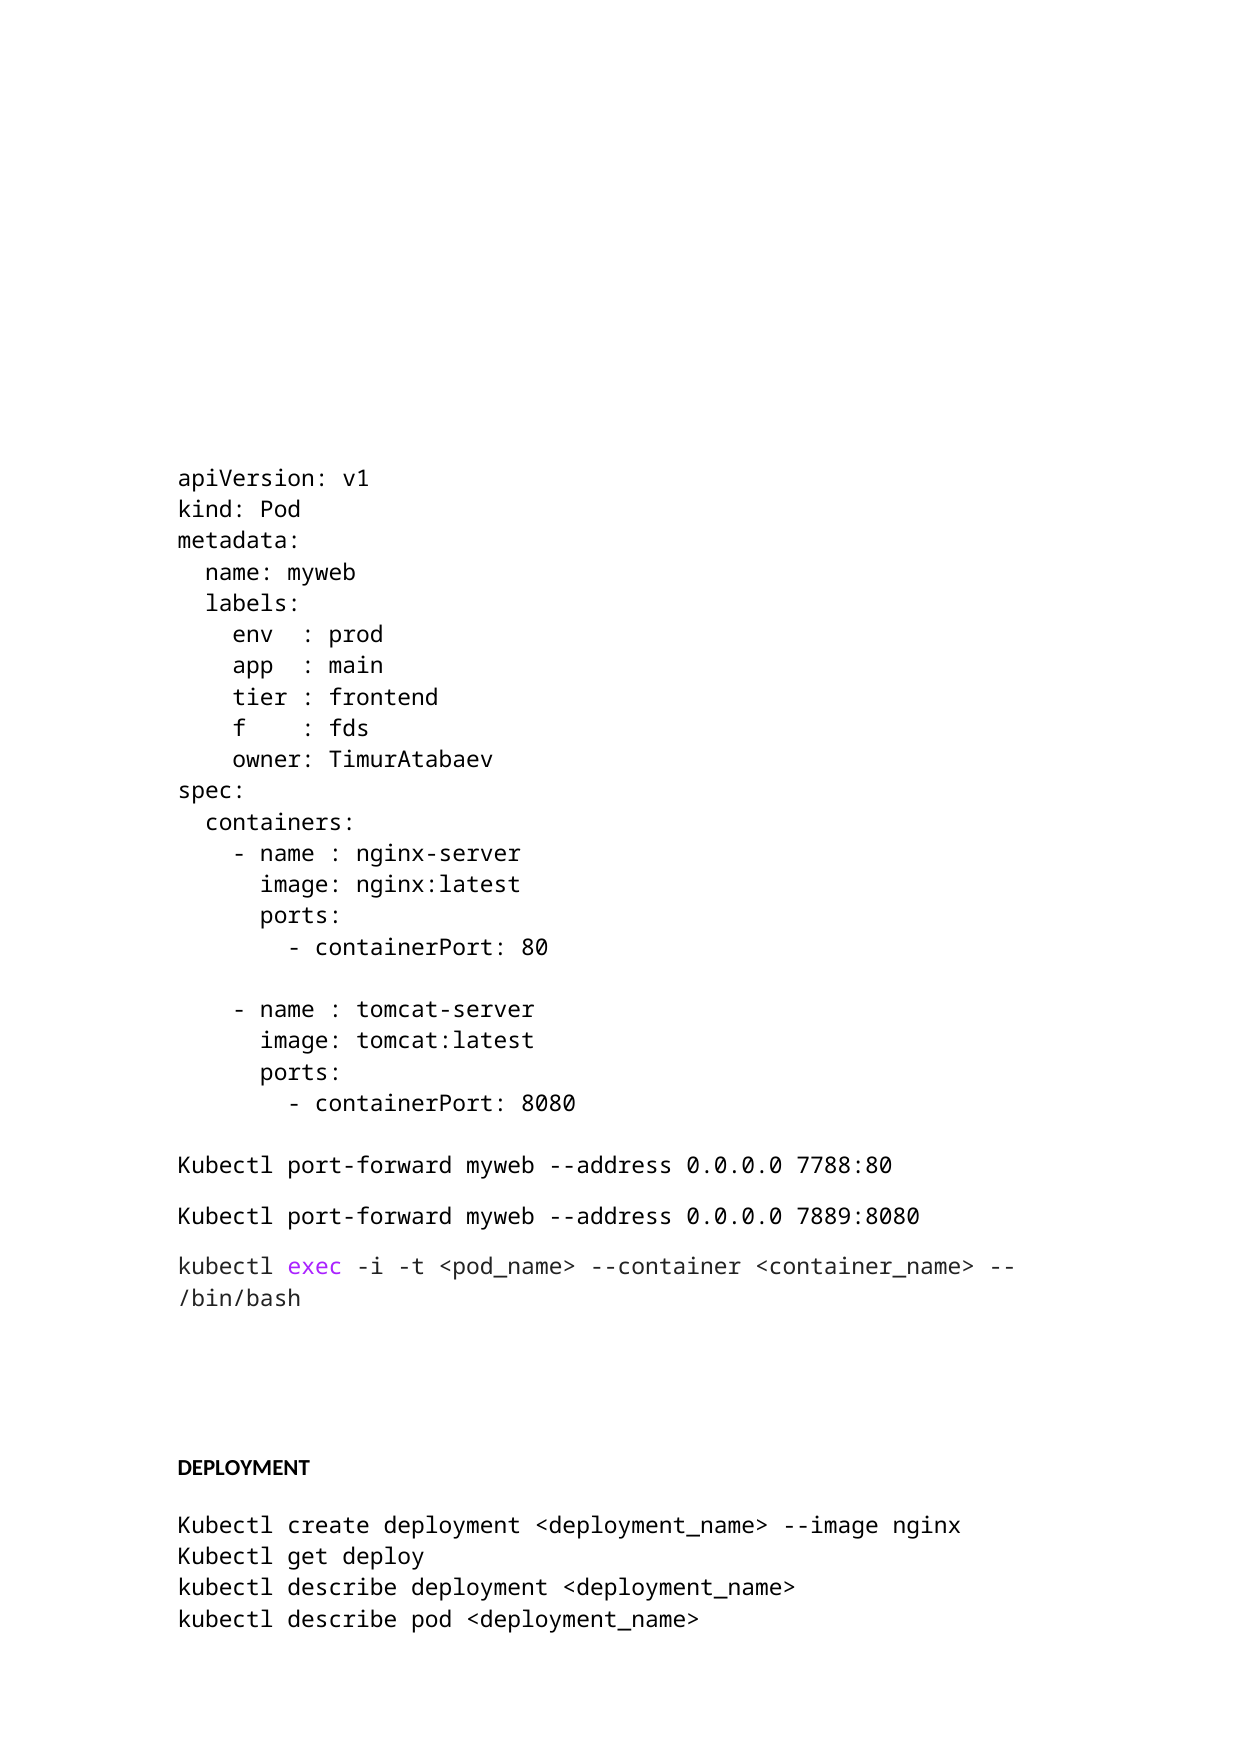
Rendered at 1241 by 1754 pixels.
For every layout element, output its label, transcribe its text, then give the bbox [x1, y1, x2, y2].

text name: myweb [177, 556, 1152, 587]
text owner: TimurAtabaev [177, 743, 1152, 774]
text - name : tomcat-server [177, 993, 1152, 1024]
text f : fds [177, 712, 1152, 743]
text spec: [177, 774, 1152, 806]
text apiVersion: v1 [177, 462, 1152, 493]
text Kubectl port-forward myweb --address 0.0.0.0 7788:80 [177, 1149, 1152, 1181]
text kubectl exec -i -t <pod_name> --container <container_name> -- /bin/bash [177, 1250, 1152, 1313]
text image: tomcat:latest [177, 1024, 1152, 1056]
text app : main [177, 649, 1152, 681]
text ports: [177, 899, 1152, 931]
text containers: [177, 806, 1152, 837]
text - containerPort: 80 [177, 931, 1152, 962]
text image: nginx:latest [177, 868, 1152, 899]
text - name : nginx-server [177, 837, 1152, 868]
text tier : frontend [177, 681, 1152, 712]
text ports: [177, 1056, 1152, 1087]
text - containerPort: 8080 [177, 1087, 1152, 1118]
text metadata: [177, 524, 1152, 556]
text labels: [177, 587, 1152, 618]
text DEPLOYMENT [177, 1453, 1152, 1481]
text kubectl describe deployment <deployment_name> [177, 1571, 1152, 1603]
text Kubectl create deployment <deployment_name> --image nginx [177, 1509, 1152, 1540]
text env : prod [177, 618, 1152, 649]
text Kubectl port-forward myweb --address 0.0.0.0 7889:8080 [177, 1200, 1152, 1231]
text kind: Pod [177, 493, 1152, 524]
text Kubectl get deploy [177, 1540, 1152, 1571]
text kubectl describe pod <deployment_name> [177, 1603, 1152, 1634]
